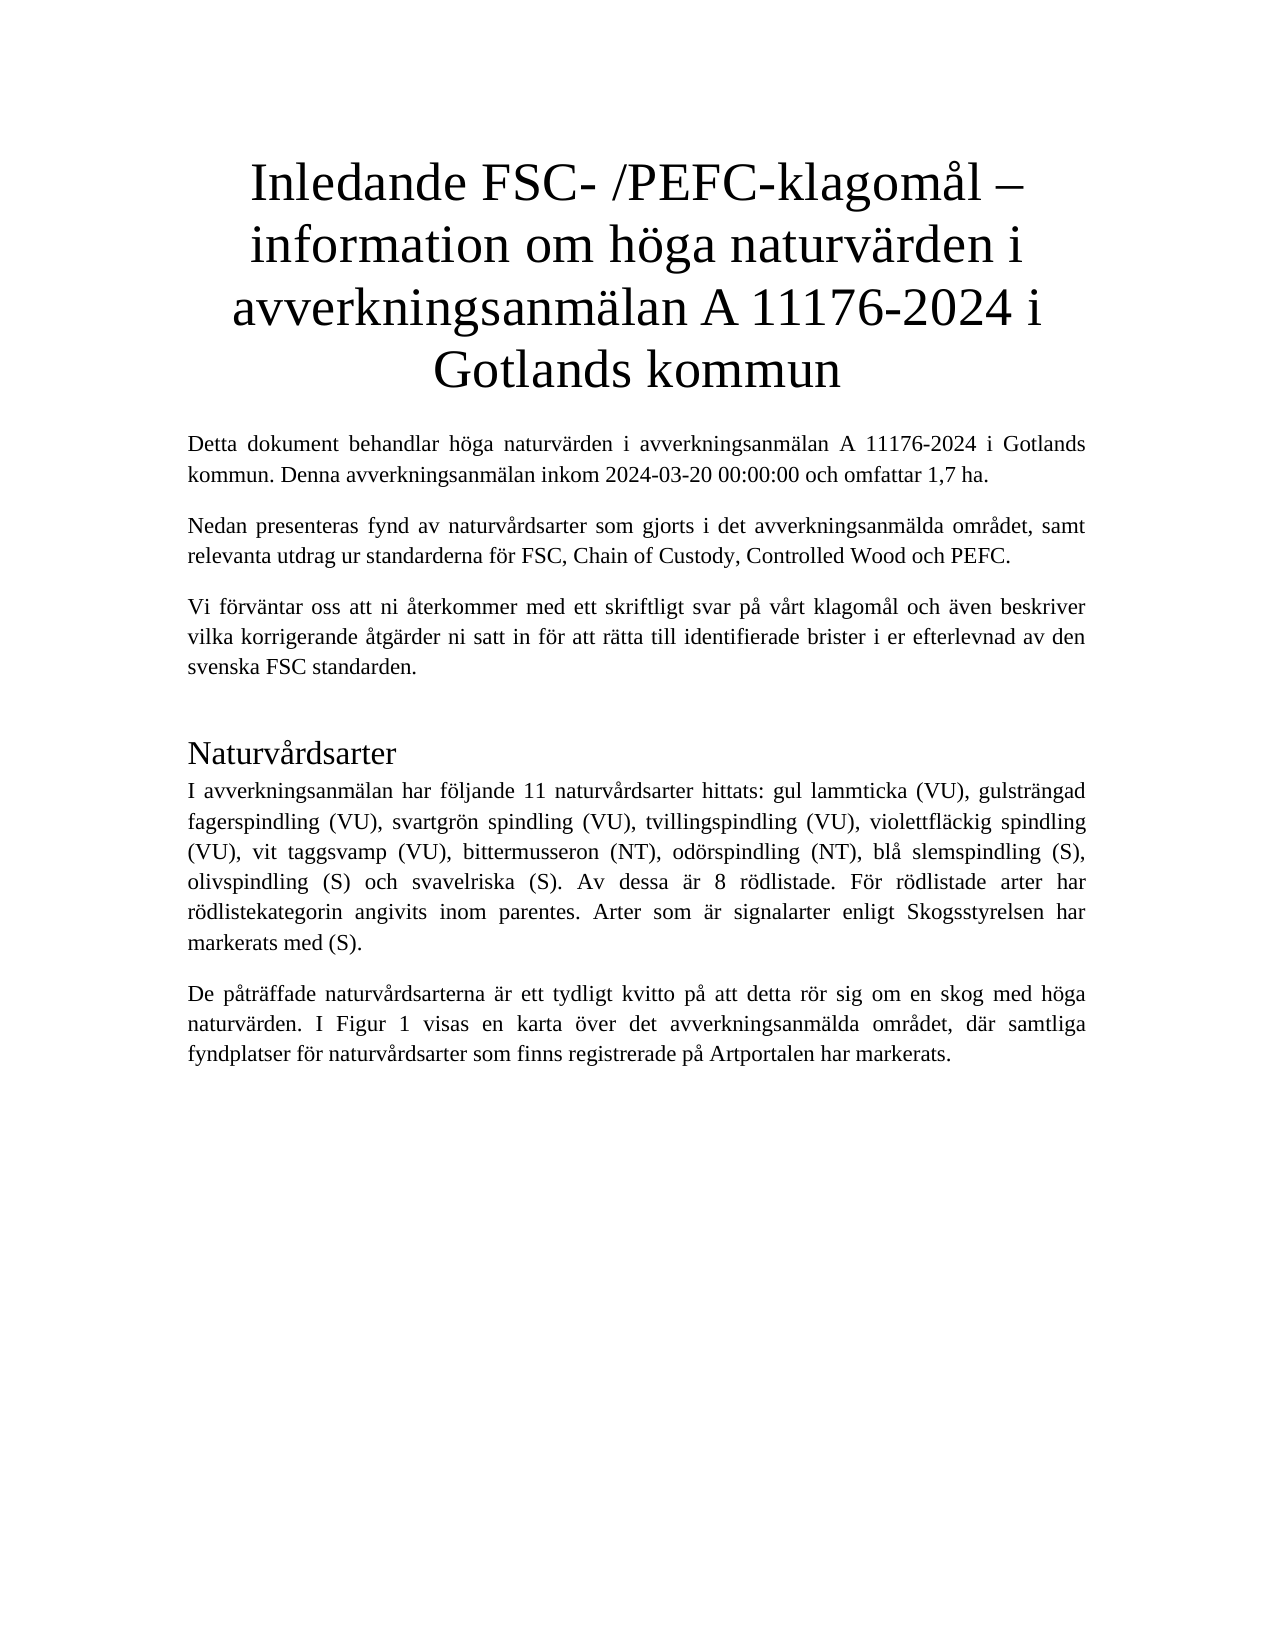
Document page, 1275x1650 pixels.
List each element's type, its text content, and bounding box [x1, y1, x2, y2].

title Inledande FSC- /PEFC-klagomål – information om höga naturvärden i avverkningsanmälan A 11176-2024 i Gotlands kommun [187, 150, 1087, 399]
text Nedan presenteras fynd av naturvårdsarter som gjorts i det avverkningsanmälda området, samt relevanta utdrag ur standarderna för FSC, Chain of Custody, Controlled Wood och PEFC. [187, 512, 1087, 568]
text De påträffade naturvårdsarterna är ett tydligt kvitto på att detta rör sig om en skog med höga naturvärden. I Figur 1 visas en karta över det avverkningsanmälda området, där samtliga fyndplatser för naturvårdsarter som finns registrerade på Artportalen har markerats. [187, 980, 1087, 1066]
text Detta dokument behandlar höga naturvärden i avverkningsanmälan A 11176-2024 i Gotlands kommun. Denna avverkningsanmälan inkom 2024-03-20 00:00:00 och omfattar 1,7 ha. [187, 430, 1087, 487]
text I avverkningsanmälan har följande 11 naturvårdsarter hittats: gul lammticka (VU), gulsträngad fagerspindling (VU), svartgrön spindling (VU), tvillingspindling (VU), violettfläckig spindling (VU), vit taggsvamp (VU), bittermusseron (NT), odörspindling (NT), blå slemspindling (S), olivspindling (S) och svavelriska (S). Av dessa är 8 rödlistade. För rödlistade arter har rödlistekategorin angivits inom parentes. Arter som är signalarter enligt Skogsstyrelsen har markerats med (S). [187, 778, 1087, 955]
text Vi förväntar oss att ni återkommer med ett skriftligt svar på vårt klagomål och även beskriver vilka korrigerande åtgärder ni satt in för att rätta till identifierade brister i er efterlevnad av den svenska FSC standarden. [187, 593, 1087, 680]
subtitle Naturvårdsarter [187, 733, 1087, 772]
